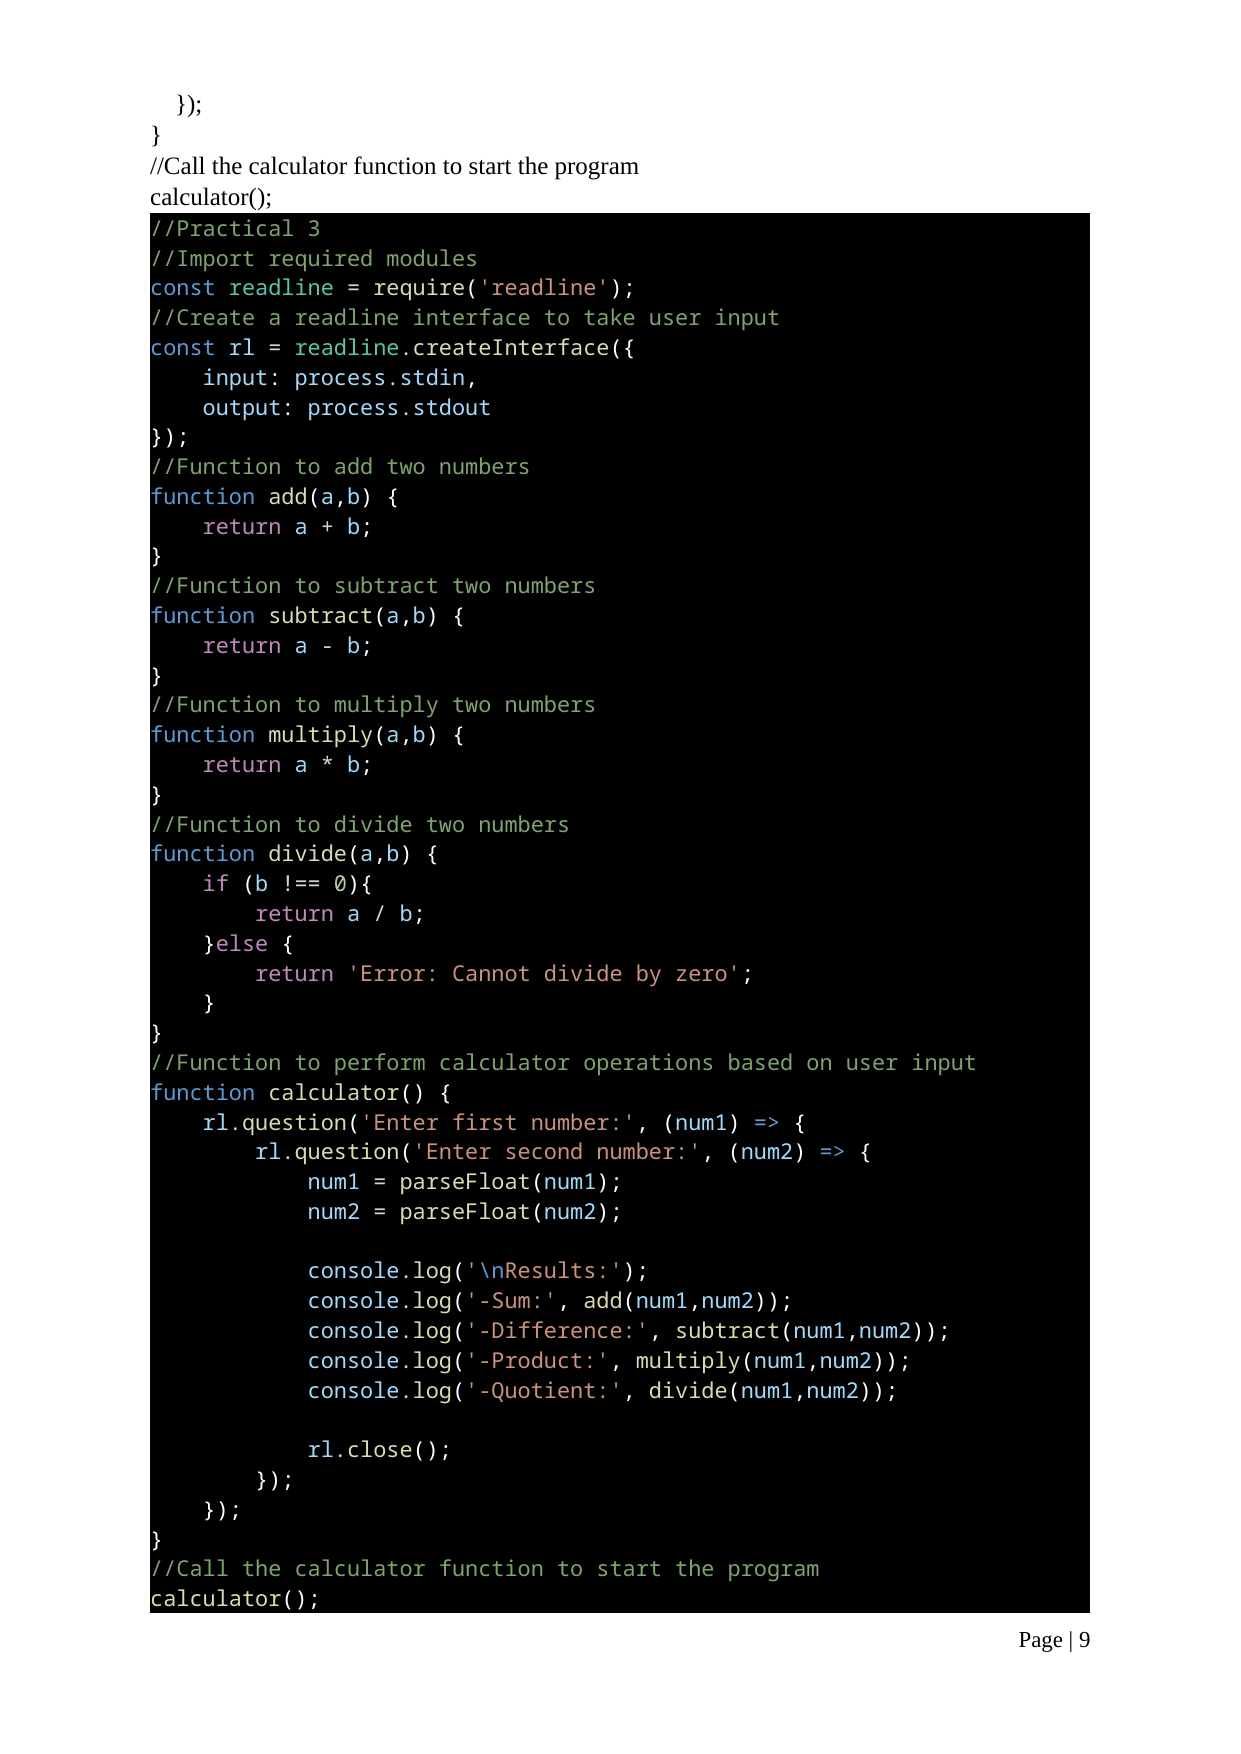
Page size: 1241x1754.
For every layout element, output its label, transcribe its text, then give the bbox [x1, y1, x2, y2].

text }); [150, 89, 1090, 117]
text } [150, 660, 1090, 689]
text function add(a,b) { [150, 481, 1090, 511]
text calculator(); [150, 1583, 1090, 1613]
text function divide(a,b) { [150, 838, 1090, 868]
text //Import required modules [150, 243, 1090, 272]
text }); [150, 1464, 1090, 1494]
text //Function to divide two numbers [150, 809, 1090, 838]
text console.log('\nResults:'); [150, 1256, 1090, 1285]
text }); [150, 421, 1090, 451]
text } [150, 1524, 1090, 1553]
text } [150, 541, 1090, 570]
text //Call the calculator function to start the program [150, 151, 1090, 179]
text }); [150, 1494, 1090, 1524]
text console.log('-Product:', multiply(num1,num2)); [150, 1345, 1090, 1375]
text //Practical 3 [150, 213, 1090, 243]
text //Call the calculator function to start the program [150, 1553, 1090, 1583]
text return a / b; [150, 898, 1090, 928]
text rl.close(); [150, 1434, 1090, 1464]
text if (b !== 0){ [150, 868, 1090, 898]
text num2 = parseFloat(num2); [150, 1196, 1090, 1226]
text input: process.stdin, [150, 362, 1090, 392]
text //Function to add two numbers [150, 451, 1090, 481]
text } [150, 120, 1090, 148]
text //Function to perform calculator operations based on user input [150, 1047, 1090, 1077]
text function subtract(a,b) { [150, 600, 1090, 630]
text function multiply(a,b) { [150, 719, 1090, 749]
text console.log('-Quotient:', divide(num1,num2)); [150, 1375, 1090, 1404]
text } [150, 779, 1090, 809]
text output: process.stdout [150, 392, 1090, 421]
text //Create a readline interface to take user input [150, 302, 1090, 332]
text } [150, 1017, 1090, 1047]
text //Function to subtract two numbers [150, 570, 1090, 600]
text return a - b; [150, 630, 1090, 660]
text function calculator() { [150, 1077, 1090, 1107]
text } [150, 987, 1090, 1017]
text calculator(); [150, 182, 1090, 211]
text return a + b; [150, 511, 1090, 541]
text //Function to multiply two numbers [150, 689, 1090, 719]
text console.log('-Sum:', add(num1,num2)); [150, 1285, 1090, 1315]
text return 'Error: Cannot divide by zero'; [150, 958, 1090, 987]
text num1 = parseFloat(num1); [150, 1166, 1090, 1196]
text const readline = require('readline'); [150, 272, 1090, 302]
text console.log('-Difference:', subtract(num1,num2)); [150, 1315, 1090, 1345]
text return a * b; [150, 749, 1090, 779]
text rl.question('Enter first number:', (num1) => { [150, 1107, 1090, 1136]
text const rl = readline.createInterface({ [150, 332, 1090, 362]
text }else { [150, 928, 1090, 958]
text rl.question('Enter second number:', (num2) => { [150, 1136, 1090, 1166]
